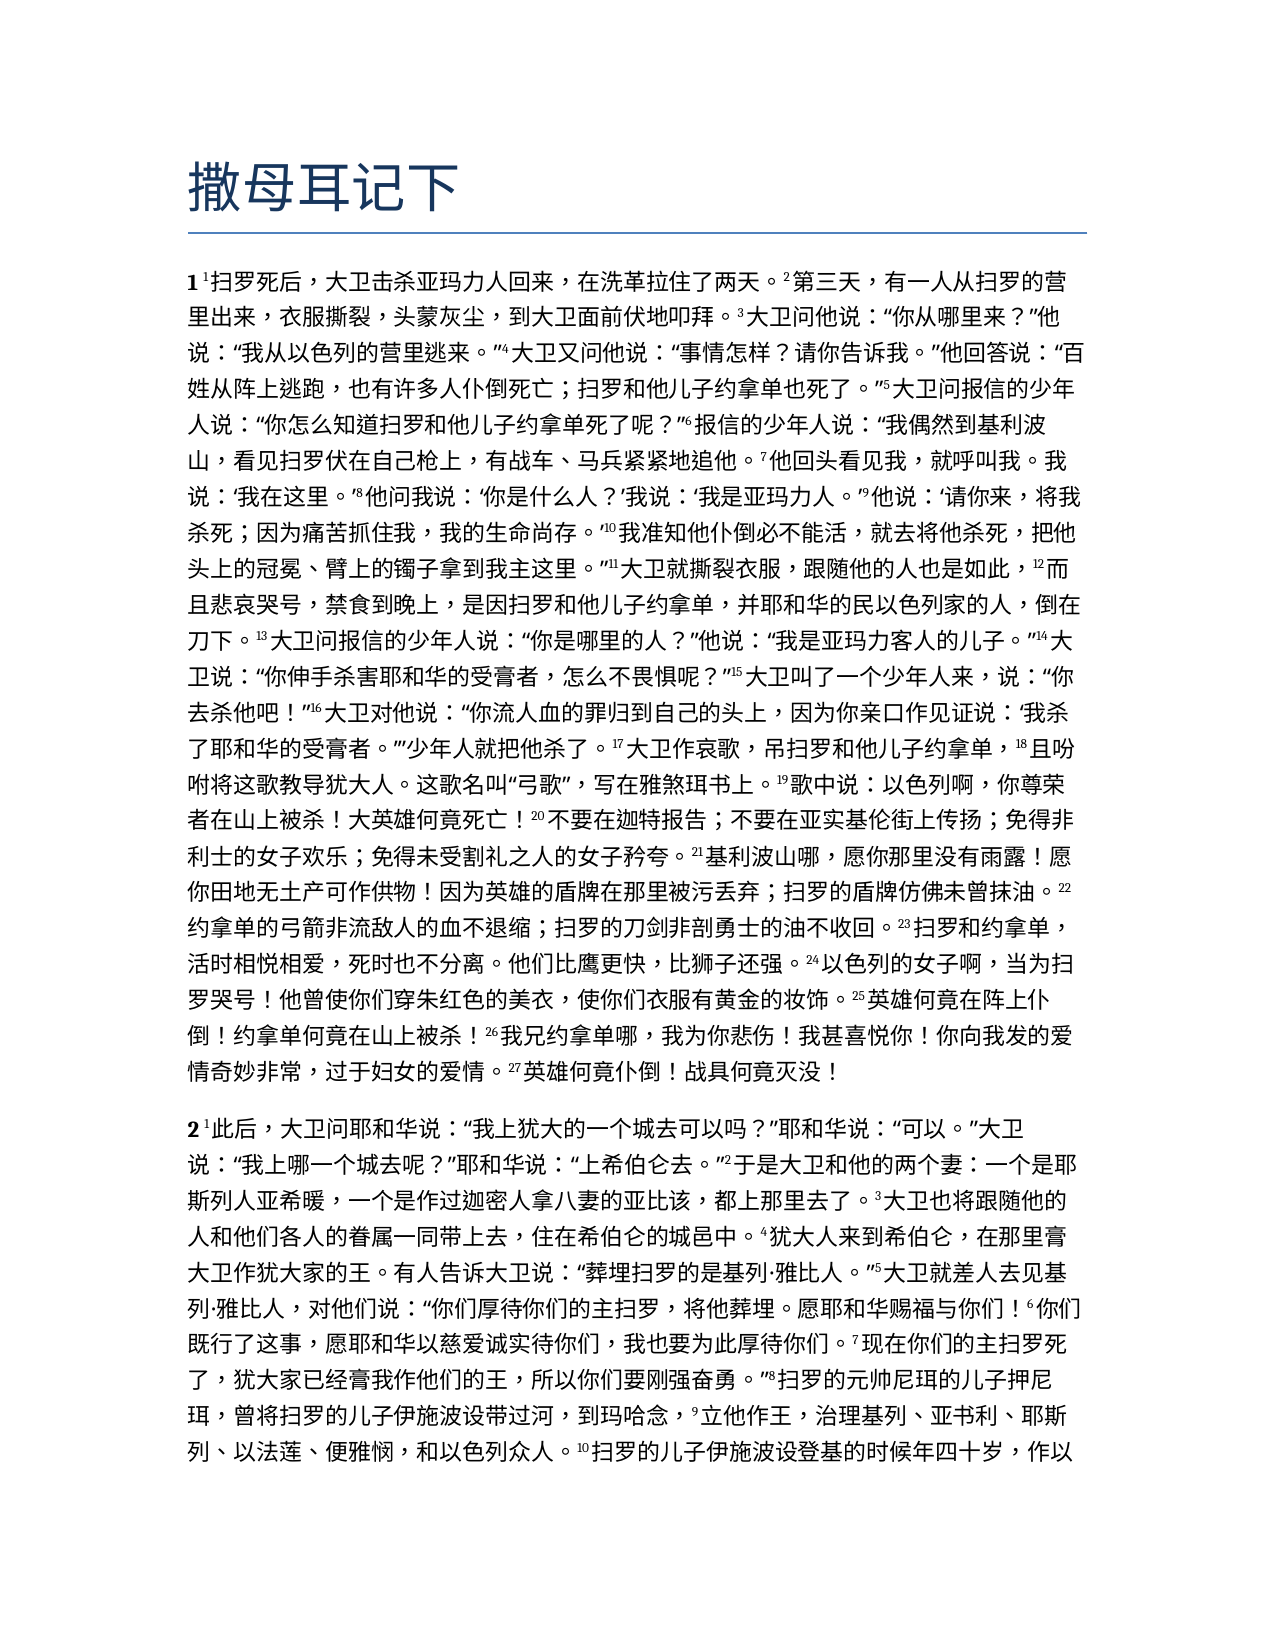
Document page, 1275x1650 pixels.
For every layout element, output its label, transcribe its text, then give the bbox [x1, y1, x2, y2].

title 撒母耳记下 [187, 150, 1087, 234]
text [187, 1113, 1087, 1467]
text 1 1扫罗死后，大卫击杀亚玛力人回来，在洗革拉住了两天。2第三天，有一人从扫罗的营里出来，衣服撕裂，头蒙灰尘，到大卫面前伏地叩拜。3大卫问他说：“你从哪里来？”他说：“我从以色列的营里逃来。”4大卫又问他说：“事情怎样？请你告诉我。”他回答说：“百姓从阵上逃跑，也有许多人仆倒死亡；扫罗和他儿子约拿单也死了。”5大卫问报信的少年人说：“你怎么知道扫罗和他儿子约拿单死了呢？”6报信的少年人说：“我偶然到基利波山，看见扫罗伏在自己枪上，有战车、马兵紧紧地追他。7他回头看见我，就呼叫我。我说：‘我在这里。’8他问我说：‘你是什么人？’我说：‘我是亚玛力人。’9他说：‘请你来，将我杀死；因为痛苦抓住我，我的生命尚存。’10我准知他仆倒必不能活，就去将他杀死，把他头上的冠冕、臂上的镯子拿到我主这里。”11大卫就撕裂衣服，跟随他的人也是如此，12而且悲哀哭号，禁食到晚上，是因扫罗和他儿子约拿单，并耶和华的民以色列家的人，倒在刀下。13大卫问报信的少年人说：“你是哪里的人？”他说：“我是亚玛力客人的儿子。”14大卫说：“你伸手杀害耶和华的受膏者，怎么不畏惧呢？”15大卫叫了一个少年人来，说：“你去杀他吧！”16大卫对他说：“你流人血的罪归到自己的头上，因为你亲口作见证说：‘我杀了耶和华的受膏者。’”少年人就把他杀了。17大卫作哀歌，吊扫罗和他儿子约拿单，18且吩咐将这歌教导犹大人。这歌名叫“弓歌”，写在雅煞珥书上。19歌中说：以色列啊，你尊荣者在山上被杀！大英雄何竟死亡！20不要在迦特报告；不要在亚实基伦街上传扬；免得非利士的女子欢乐；免得未受割礼之人的女子矜夸。21基利波山哪，愿你那里没有雨露！愿你田地无土产可作供物！因为英雄的盾牌在那里被污丢弃；扫罗的盾牌仿佛未曾抹油。22约拿单的弓箭非流敌人的血不退缩；扫罗的刀剑非剖勇士的油不收回。23扫罗和约拿单，活时相悦相爱，死时也不分离。他们比鹰更快，比狮子还强。24以色列的女子啊，当为扫罗哭号！他曾使你们穿朱红色的美衣，使你们衣服有黄金的妆饰。25英雄何竟在阵上仆倒！约拿单何竟在山上被杀！26我兄约拿单哪，我为你悲伤！我甚喜悦你！你向我发的爱情奇妙非常，过于妇女的爱情。27英雄何竟仆倒！战具何竟灭没！ [187, 265, 1087, 1087]
